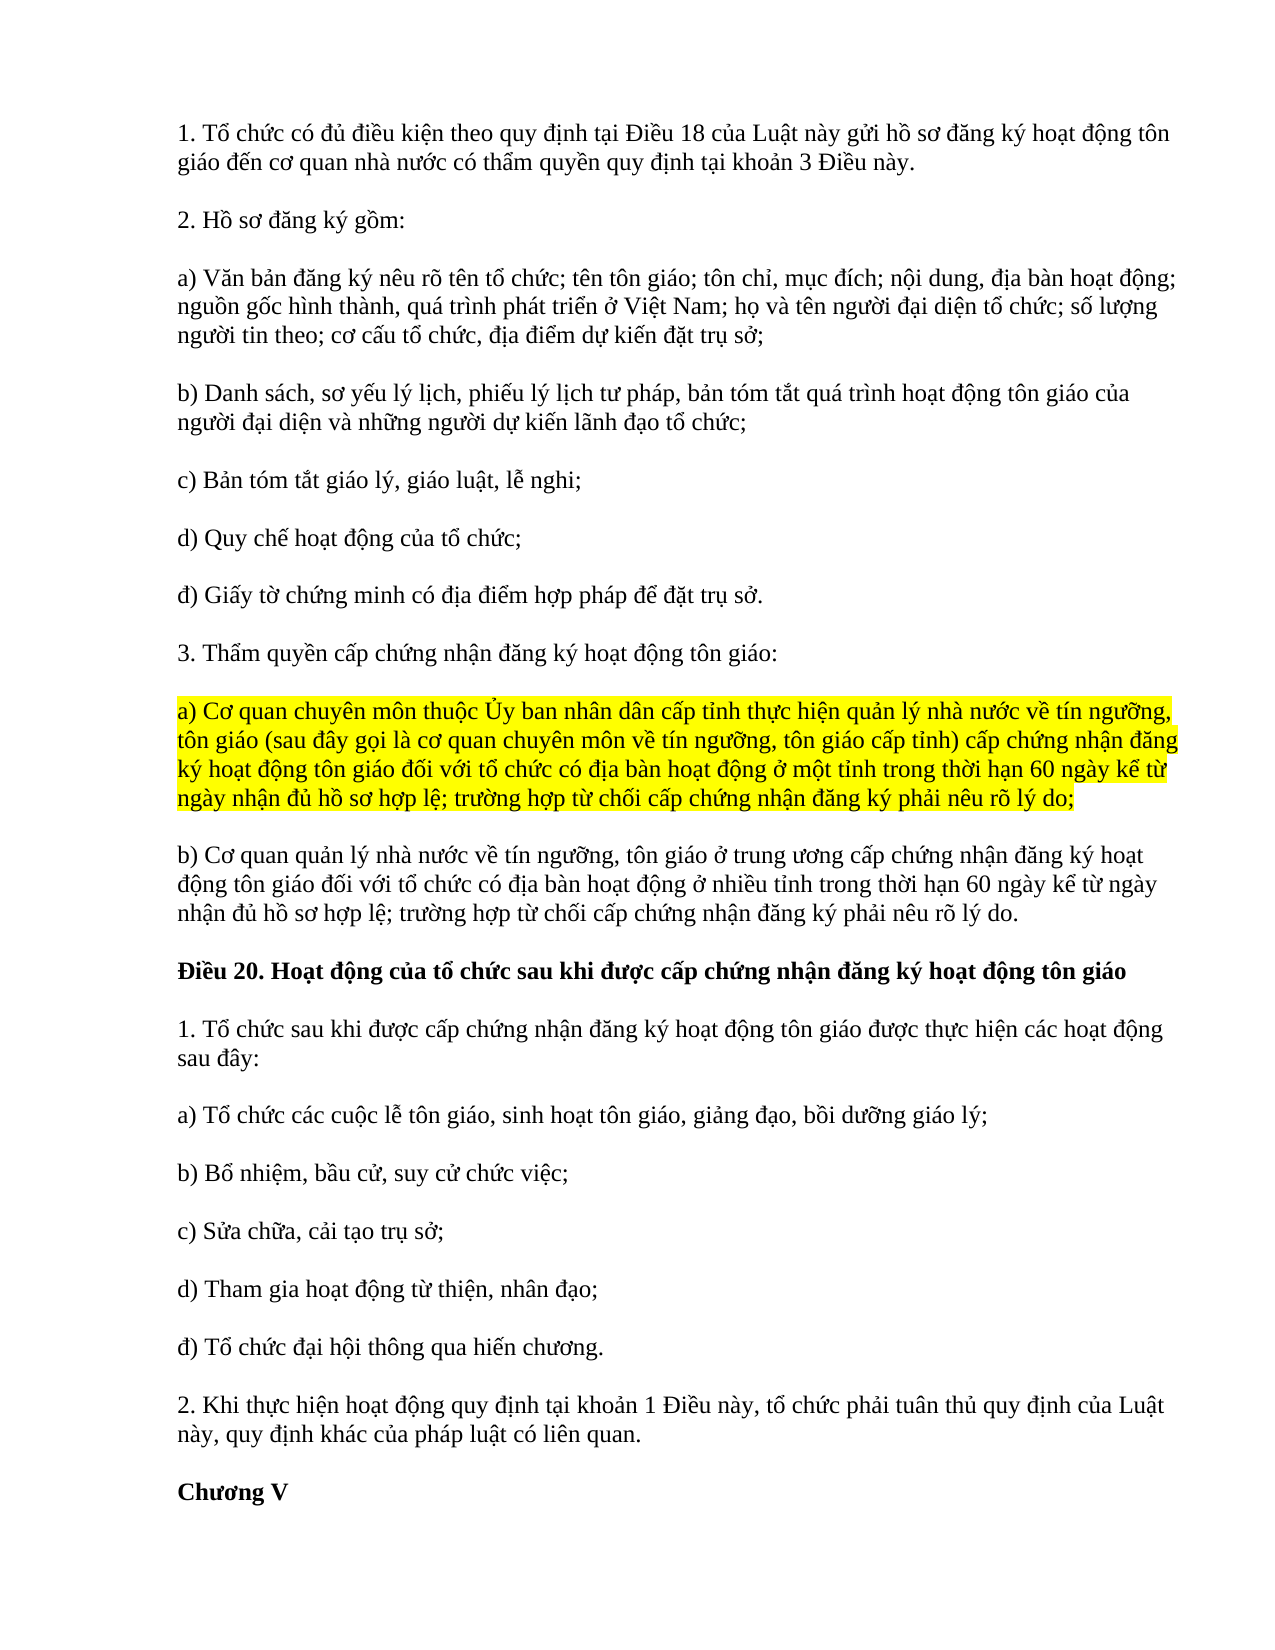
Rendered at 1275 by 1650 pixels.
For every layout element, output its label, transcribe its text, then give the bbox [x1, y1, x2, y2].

text a) Tổ chức các cuộc lễ tôn giáo, sinh hoạt tôn giáo, giảng đạo, bồi dưỡng giáo lý; [177, 1101, 1186, 1129]
text d) Tham gia hoạt động từ thiện, nhân đạo; [177, 1274, 1186, 1303]
text 1. Tổ chức có đủ điều kiện theo quy định tại Điều 18 của Luật này gửi hồ sơ đăng ký hoạt động tôn giáo đến cơ quan nhà nước có thẩm quyền quy định tại khoản 3 Điều này. [177, 118, 1186, 176]
text c) Bản tóm tắt giáo lý, giáo luật, lễ nghi; [177, 465, 1186, 493]
text Điều 20. Hoạt động của tổ chức sau khi được cấp chứng nhận đăng ký hoạt động tôn giáo [177, 956, 1186, 985]
text 2. Hồ sơ đăng ký gồm: [177, 205, 1186, 233]
text b) Danh sách, sơ yếu lý lịch, phiếu lý lịch tư pháp, bản tóm tắt quá trình hoạt động tôn giáo của người đại diện và những người dự kiến lãnh đạo tổ chức; [177, 378, 1186, 436]
text d) Quy chế hoạt động của tổ chức; [177, 523, 1186, 551]
text b) Cơ quan quản lý nhà nước về tín ngưỡng, tôn giáo ở trung ương cấp chứng nhận đăng ký hoạt động tôn giáo đối với tổ chức có địa bàn hoạt động ở nhiều tỉnh trong thời hạn 60 ngày kể từ ngày nhận đủ hồ sơ hợp lệ; trường hợp từ chối cấp chứng nhận đăng ký phải nêu rõ lý do. [177, 841, 1186, 927]
text đ) Tổ chức đại hội thông qua hiến chương. [177, 1332, 1186, 1361]
text 3. Thẩm quyền cấp chứng nhận đăng ký hoạt động tôn giáo: [177, 638, 1186, 667]
text Chương V [177, 1477, 1186, 1506]
text đ) Giấy tờ chứng minh có địa điểm hợp pháp để đặt trụ sở. [177, 581, 1186, 609]
text 2. Khi thực hiện hoạt động quy định tại khoản 1 Điều này, tổ chức phải tuân thủ quy định của Luật này, quy định khác của pháp luật có liên quan. [177, 1390, 1186, 1448]
text b) Bổ nhiệm, bầu cử, suy cử chức việc; [177, 1158, 1186, 1187]
text c) Sửa chữa, cải tạo trụ sở; [177, 1216, 1186, 1245]
text a) Văn bản đăng ký nêu rõ tên tổ chức; tên tôn giáo; tôn chỉ, mục đích; nội dung, địa bàn hoạt động; nguồn gốc hình thành, quá trình phát triển ở Việt Nam; họ và tên người đại diện tổ chức; số lượng người tin theo; cơ cấu tổ chức, địa điểm dự kiến đặt trụ sở; [177, 263, 1186, 349]
text 1. Tổ chức sau khi được cấp chứng nhận đăng ký hoạt động tôn giáo được thực hiện các hoạt động sau đây: [177, 1014, 1186, 1071]
